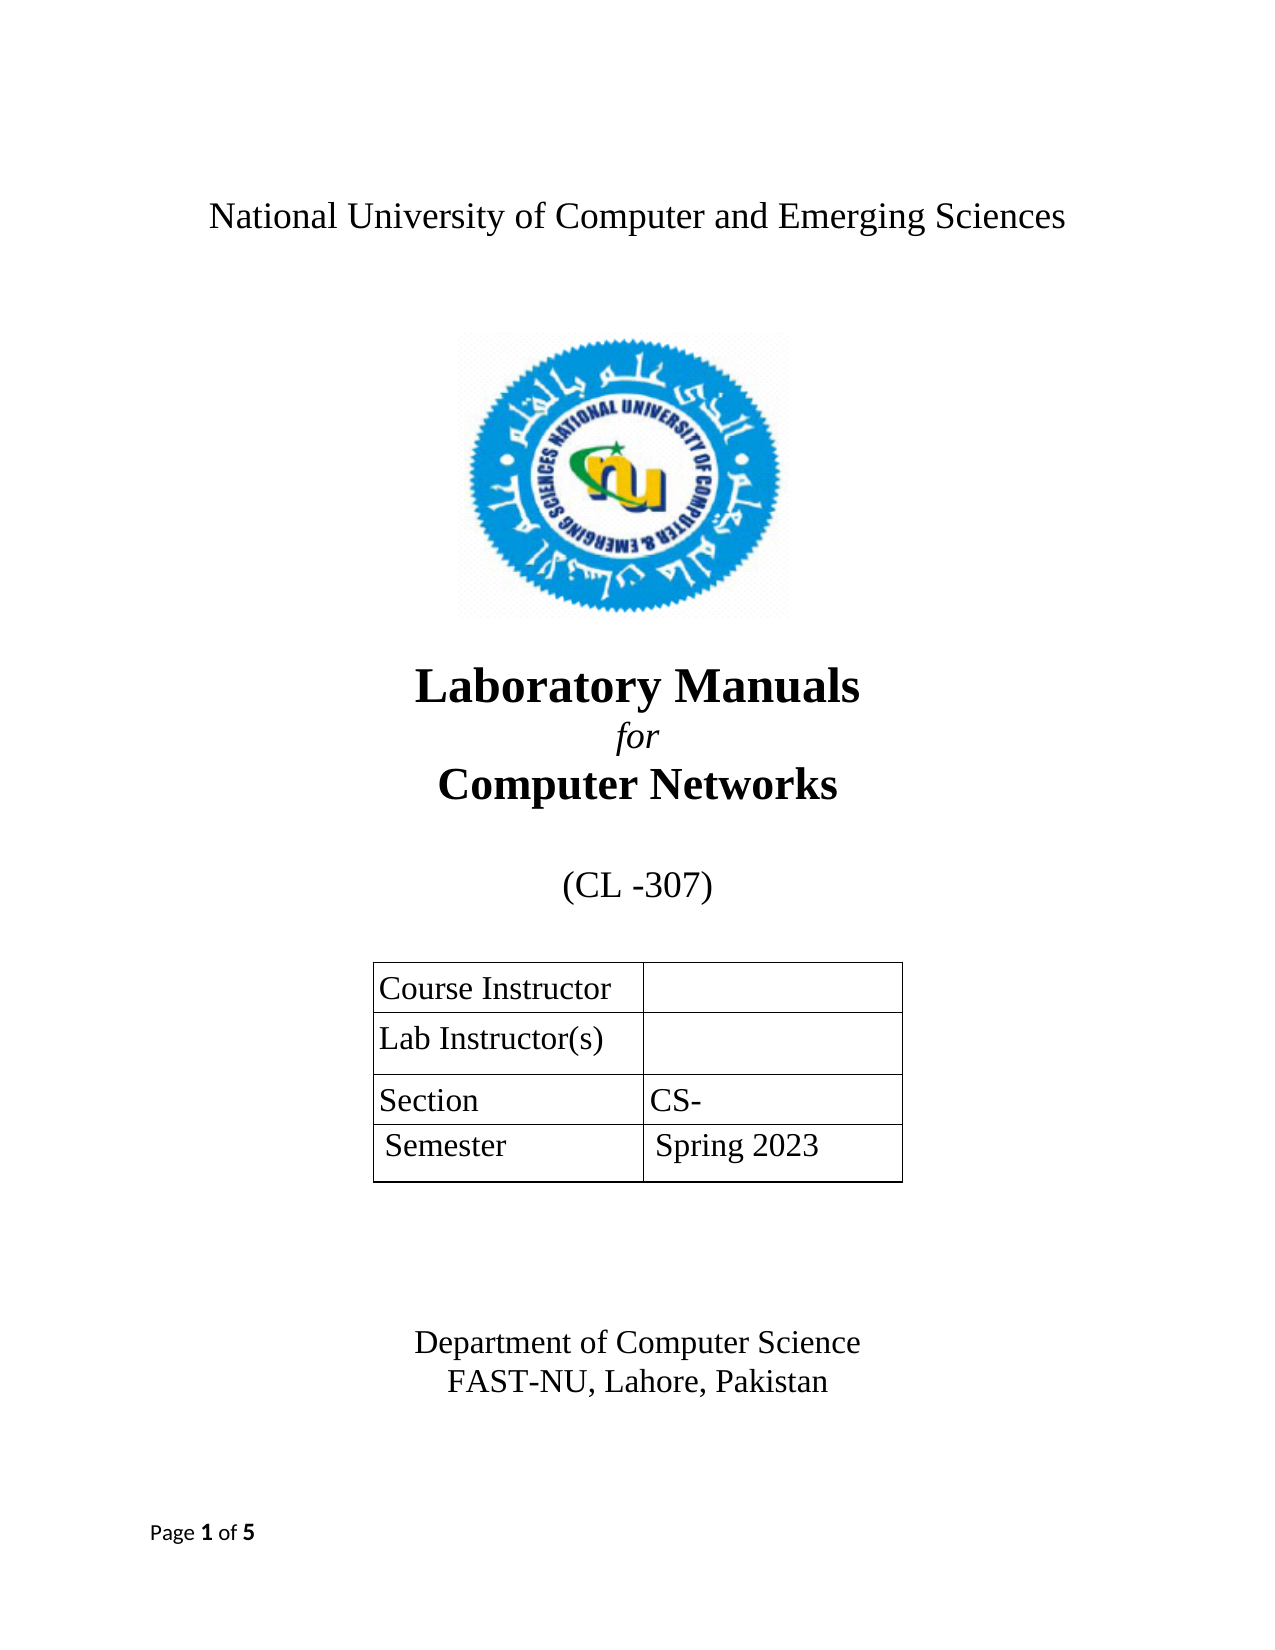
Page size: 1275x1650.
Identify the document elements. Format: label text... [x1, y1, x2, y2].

table_cell Spring 2023 [644, 1125, 902, 1181]
table_header [644, 963, 902, 1012]
text (CL -307) [150, 862, 1125, 906]
table_cell Semester [374, 1125, 643, 1181]
text Computer Networks [150, 757, 1125, 809]
text National University of Computer and Emerging Sciences [150, 193, 1125, 236]
text Department of Computer Science [150, 1323, 1125, 1361]
table_header Course Instructor [374, 963, 643, 1012]
table_cell Section [374, 1075, 643, 1124]
table_cell [644, 1013, 902, 1073]
table_cell Lab Instructor(s) [374, 1013, 643, 1073]
text FAST-NU, Lahore, Pakistan [150, 1361, 1125, 1399]
text Laboratory Manuals [150, 656, 1125, 714]
table_cell CS- [644, 1075, 902, 1124]
text for [150, 714, 1125, 757]
picture [458, 333, 790, 618]
